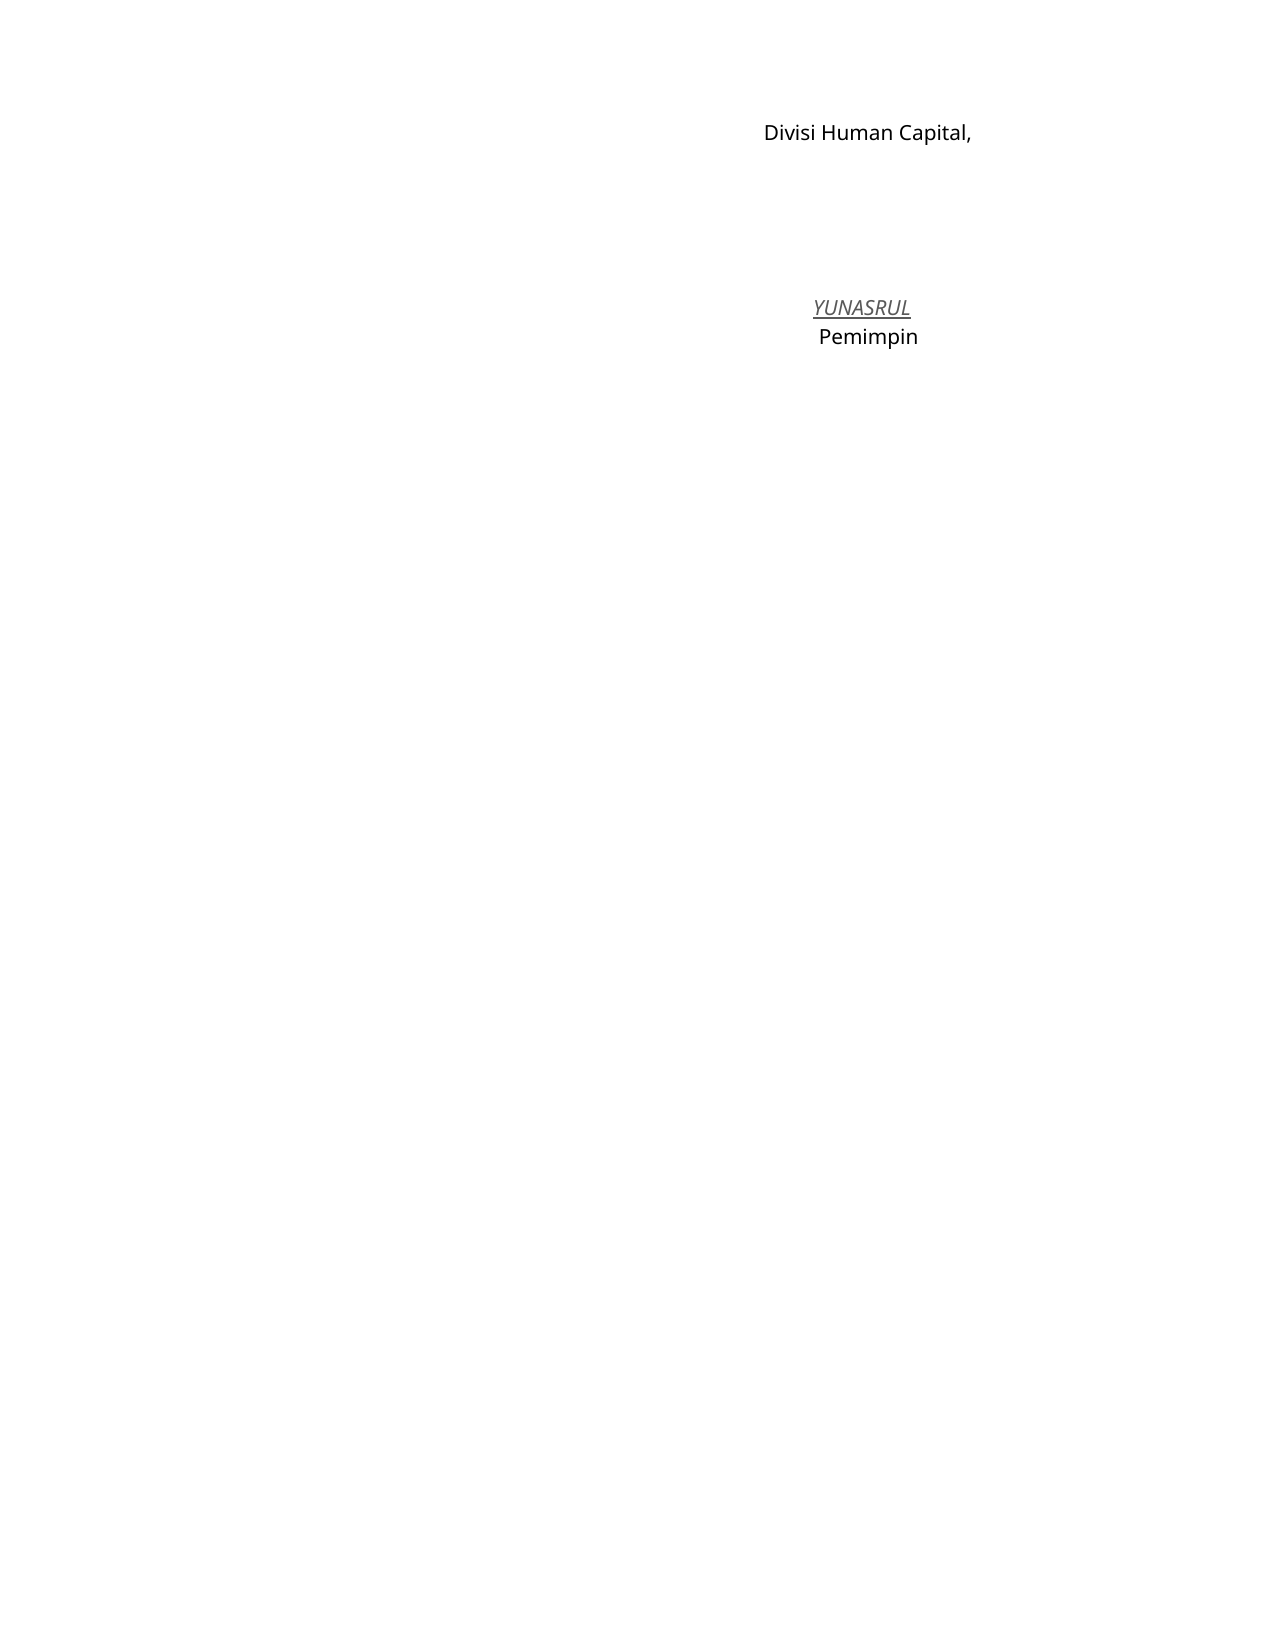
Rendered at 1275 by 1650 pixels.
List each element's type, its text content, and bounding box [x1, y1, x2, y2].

text Pemimpin [118, 322, 1156, 350]
subtitle YUNASRUL [569, 293, 1156, 322]
text Divisi Human Capital, [568, 118, 1156, 147]
